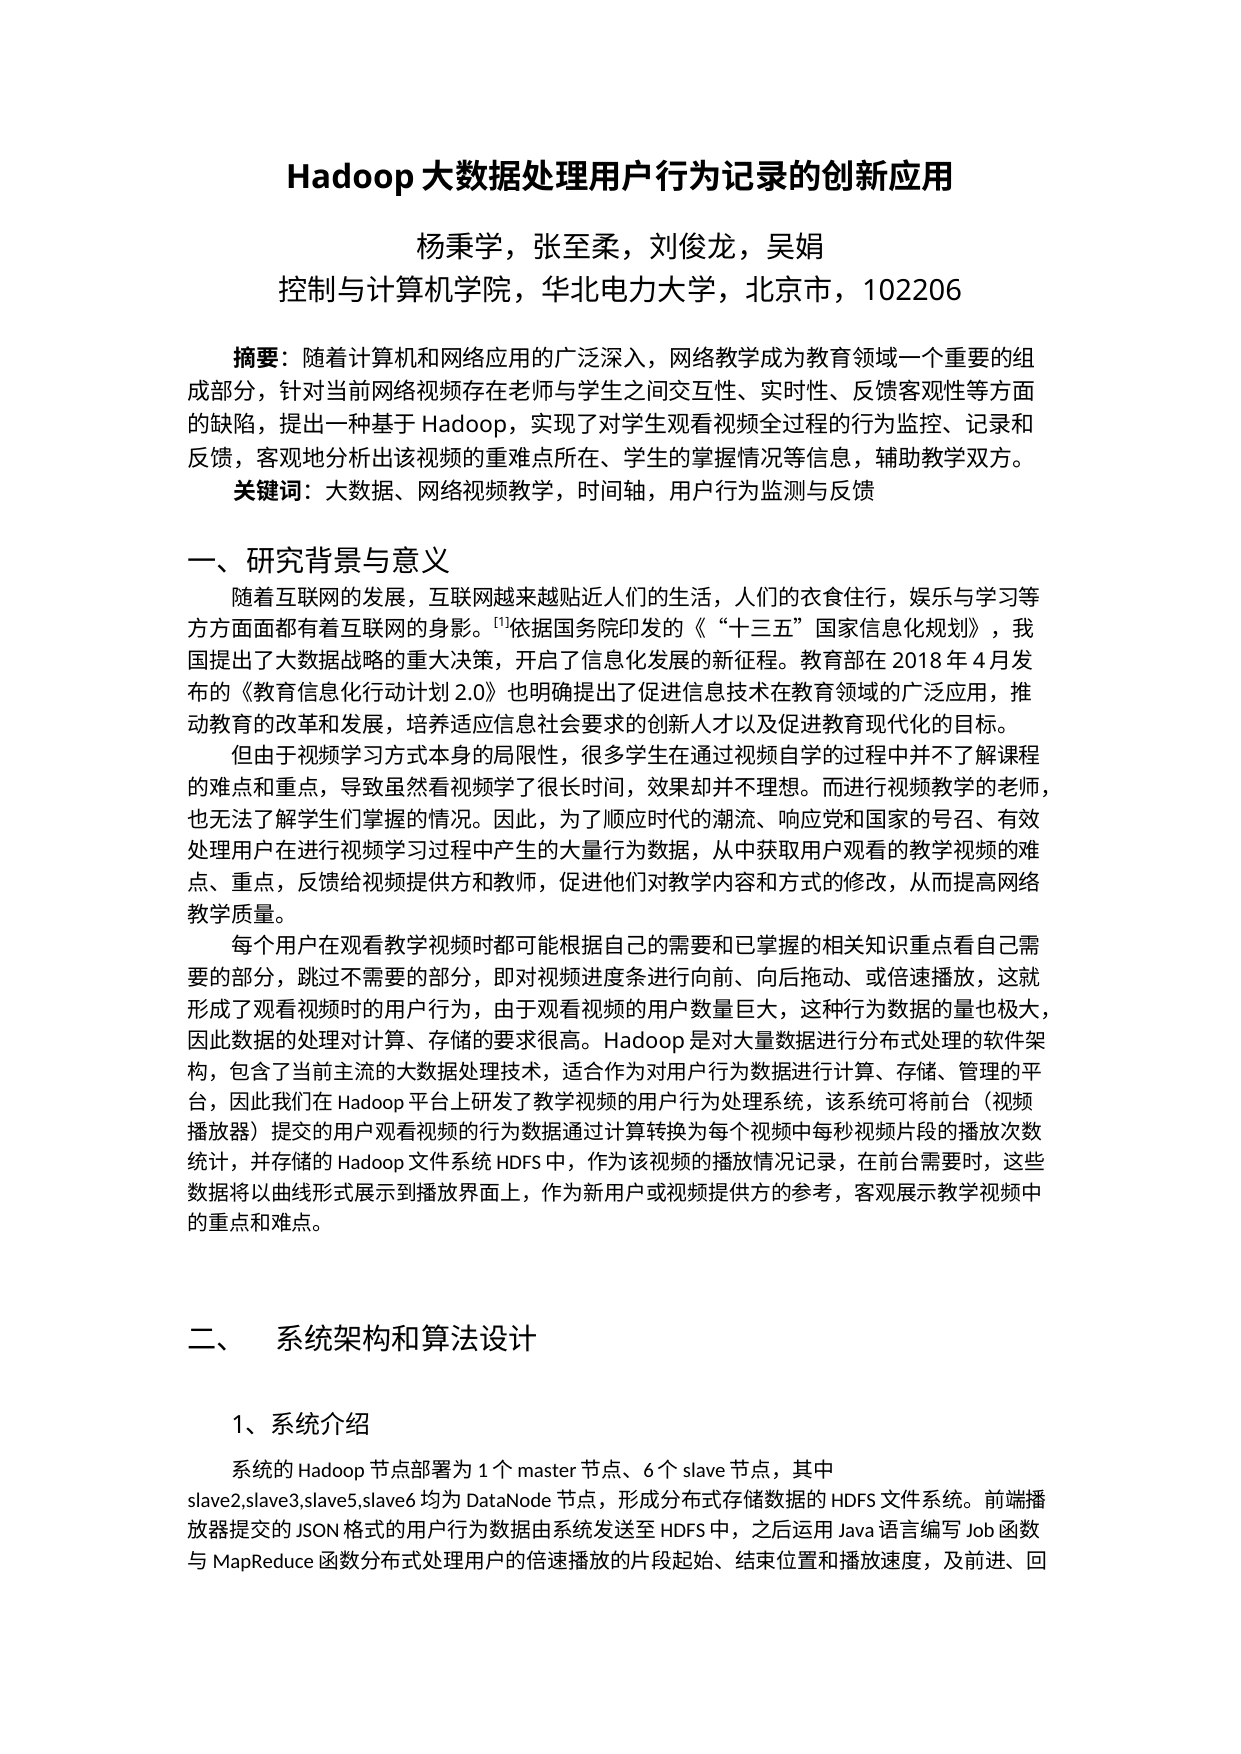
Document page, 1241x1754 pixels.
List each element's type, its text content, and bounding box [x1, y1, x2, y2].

text 摘要：随着计算机和网络应用的广泛深入，网络教学成为教育领域一个重要的组成部分，针对当前网络视频存在老师与学生之间交互性、实时性、反馈客观性等方面的缺陷，提出一种基于Hadoop，实现了对学生观看视频全过程的行为监控、记录和反馈，客观地分析出该视频的重难点所在、学生的掌握情况等信息，辅助教学双方。 [187, 340, 1053, 473]
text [187, 1453, 1053, 1574]
text 控制与计算机学院，华北电力大学，北京市，102206 [187, 266, 1053, 308]
text 每个用户在观看教学视频时都可能根据自己的需要和已掌握的相关知识重点看自己需要的部分，跳过不需要的部分，即对视频进度条进行向前、向后拖动、或倍速播放，这就形成了观看视频时的用户行为，由于观看视频的用户数量巨大，这种行为数据的量也极大，因此数据的处理对计算、存储的要求很高。Hadoop是对大量数据进行分布式处理的软件架构，包含了当前主流的大数据处理技术，适合作为对用户行为数据进行计算、存储、管理的平台，因此我们在Hadoop平台上研发了教学视频的用户行为处理系统，该系统可将前台（视频播放器）提交的用户观看视频的行为数据通过计算转换为每个视频中每秒视频片段的播放次数统计，并存储的Hadoop文件系统HDFS中，作为该视频的播放情况记录，在前台需要时，这些数据将以曲线形式展示到播放界面上，作为新用户或视频提供方的参考，客观展示教学视频中的重点和难点。 [187, 928, 1053, 1236]
text Hadoop大数据处理用户行为记录的创新应用 [187, 150, 1053, 198]
list 系统架构和算法设计 [187, 1316, 1053, 1358]
text 但由于视频学习方式本身的局限性，很多学生在通过视频自学的过程中并不了解课程的难点和重点，导致虽然看视频学了很长时间，效果却并不理想。而进行视频教学的老师，也无法了解学生们掌握的情况。因此，为了顺应时代的潮流、响应党和国家的号召、有效处理用户在进行视频学习过程中产生的大量行为数据，从中获取用户观看的教学视频的难点、重点，反馈给视频提供方和教师，促进他们对教学内容和方式的修改，从而提高网络教学质量。 [187, 738, 1053, 928]
text 杨秉学，张至柔，刘俊龙，吴娟 [187, 224, 1053, 266]
text 关键词：大数据、网络视频教学，时间轴，用户行为监测与反馈 [187, 473, 1053, 506]
text 一、研究背景与意义 [187, 537, 1053, 579]
list 1、系统介绍 [231, 1404, 1053, 1441]
text 随着互联网的发展，互联网越来越贴近人们的生活，人们的衣食住行，娱乐与学习等方方面面都有着互联网的身影。[]依据国务院印发的《“十三五”国家信息化规划》，我国提出了大数据战略的重大决策，开启了信息化发展的新征程。教育部在2018年4月发布的《教育信息化行动计划2.0》也明确提出了促进信息技术在教育领域的广泛应用，推动教育的改革和发展，培养适应信息社会要求的创新人才以及促进教育现代化的目标。 [187, 579, 1053, 738]
